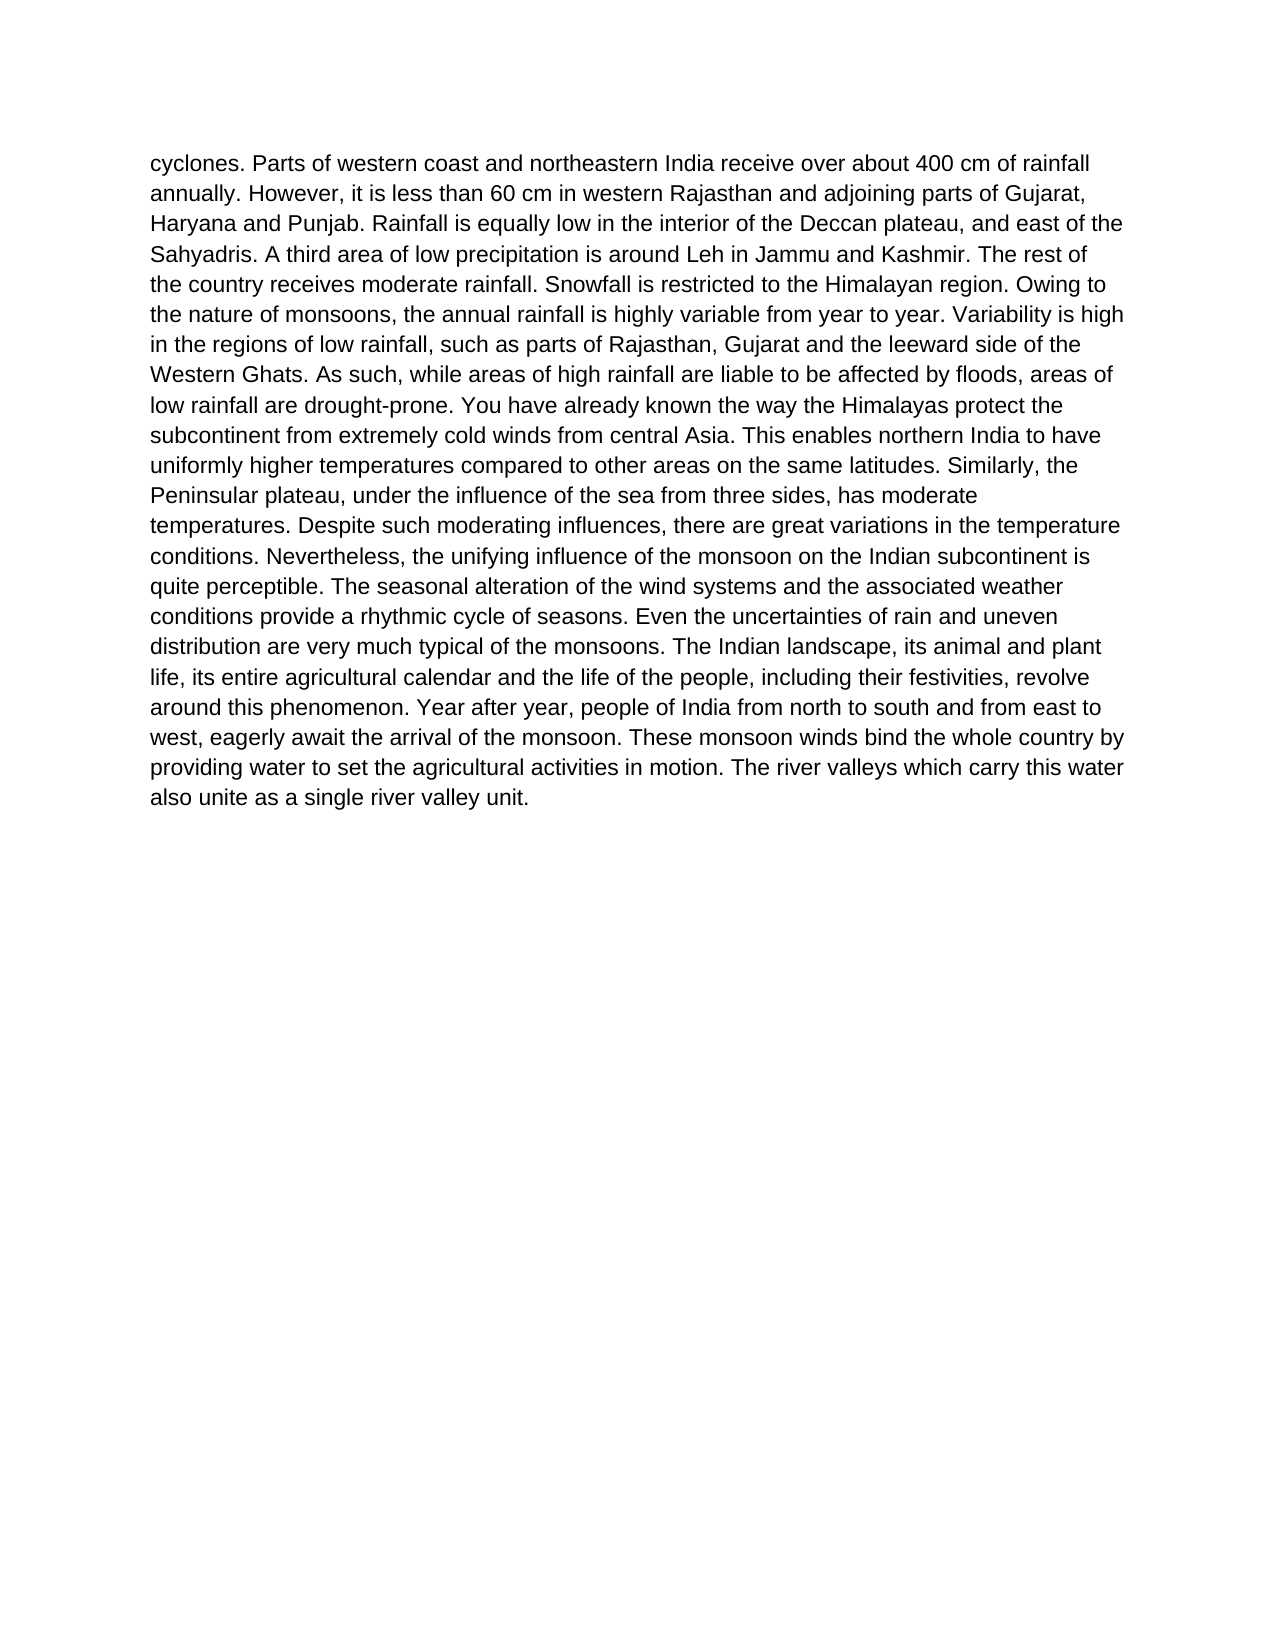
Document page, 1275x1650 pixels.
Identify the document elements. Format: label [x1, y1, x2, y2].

text [150, 150, 1125, 811]
